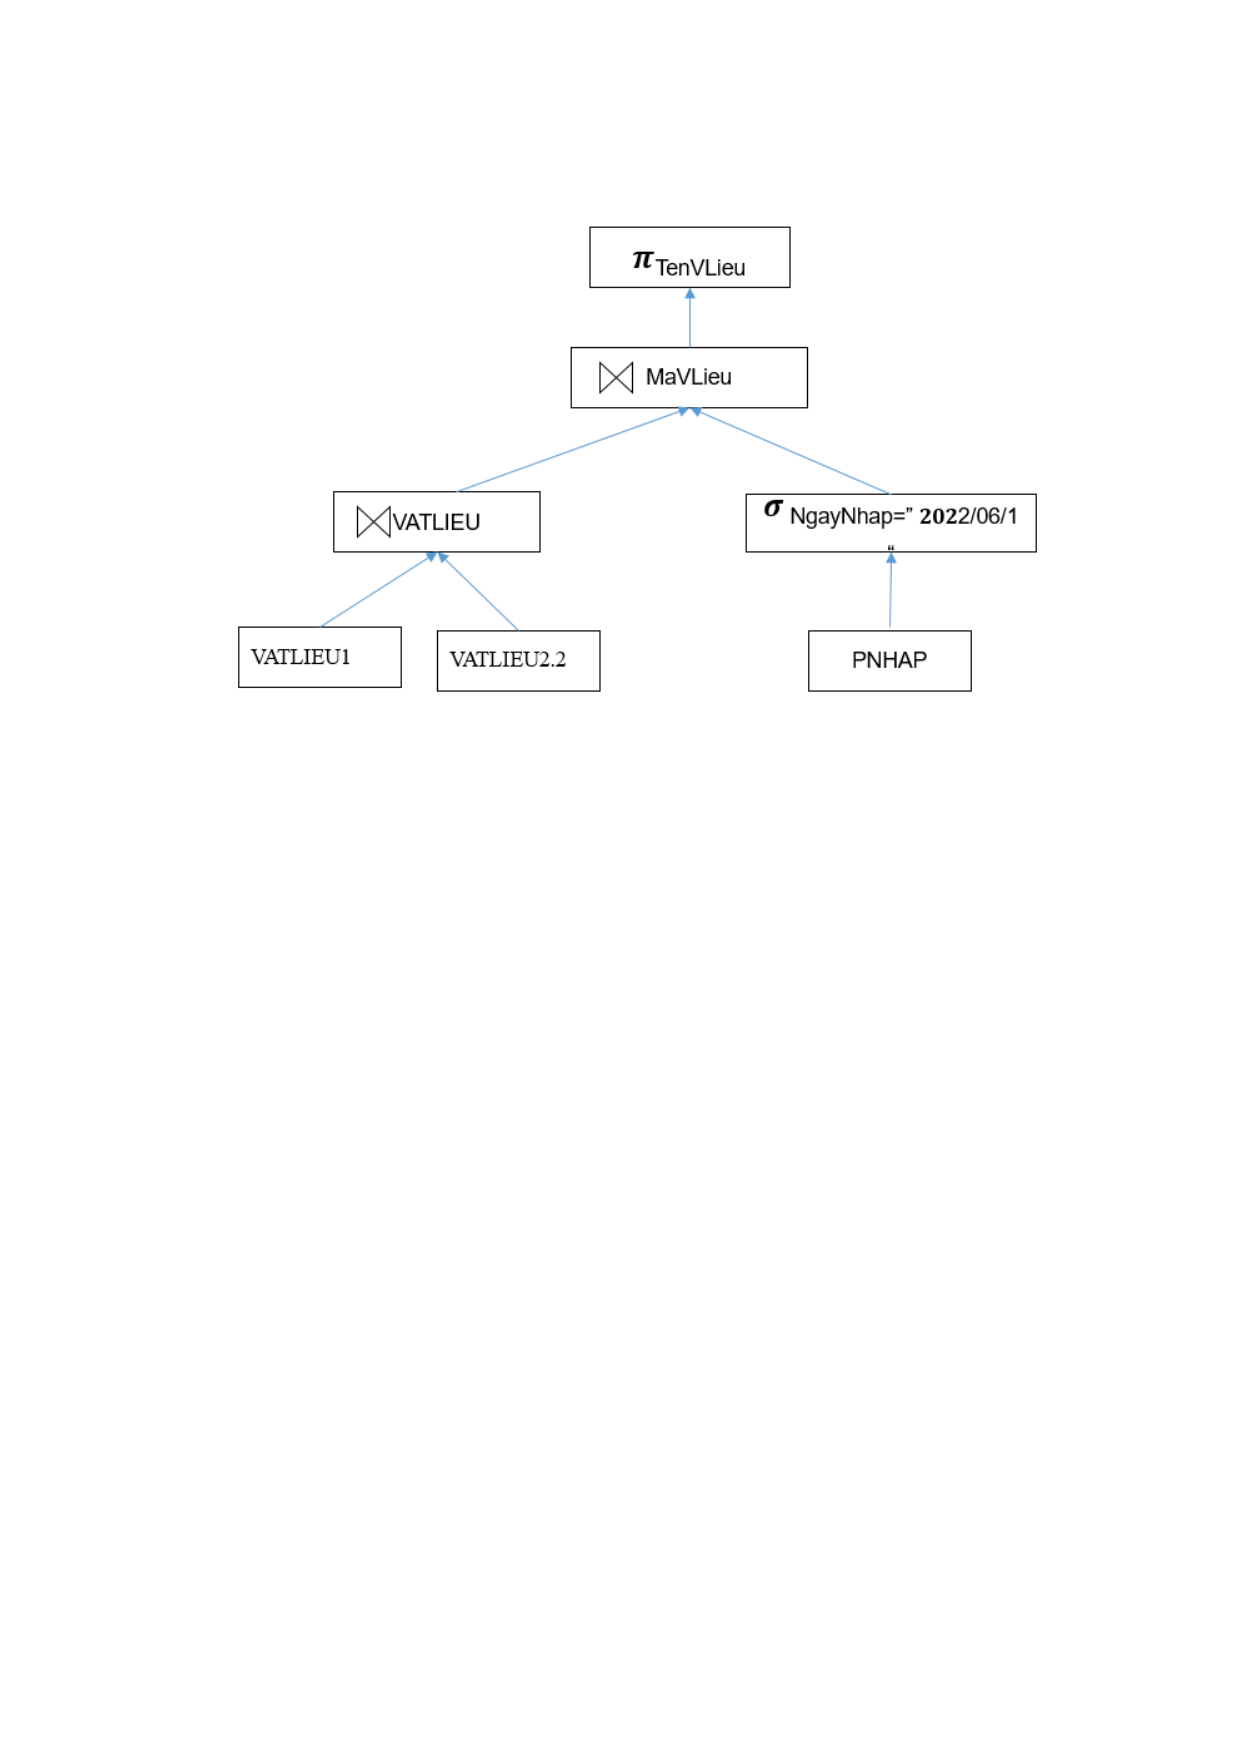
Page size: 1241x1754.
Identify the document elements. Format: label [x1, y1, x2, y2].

picture [177, 150, 1137, 752]
